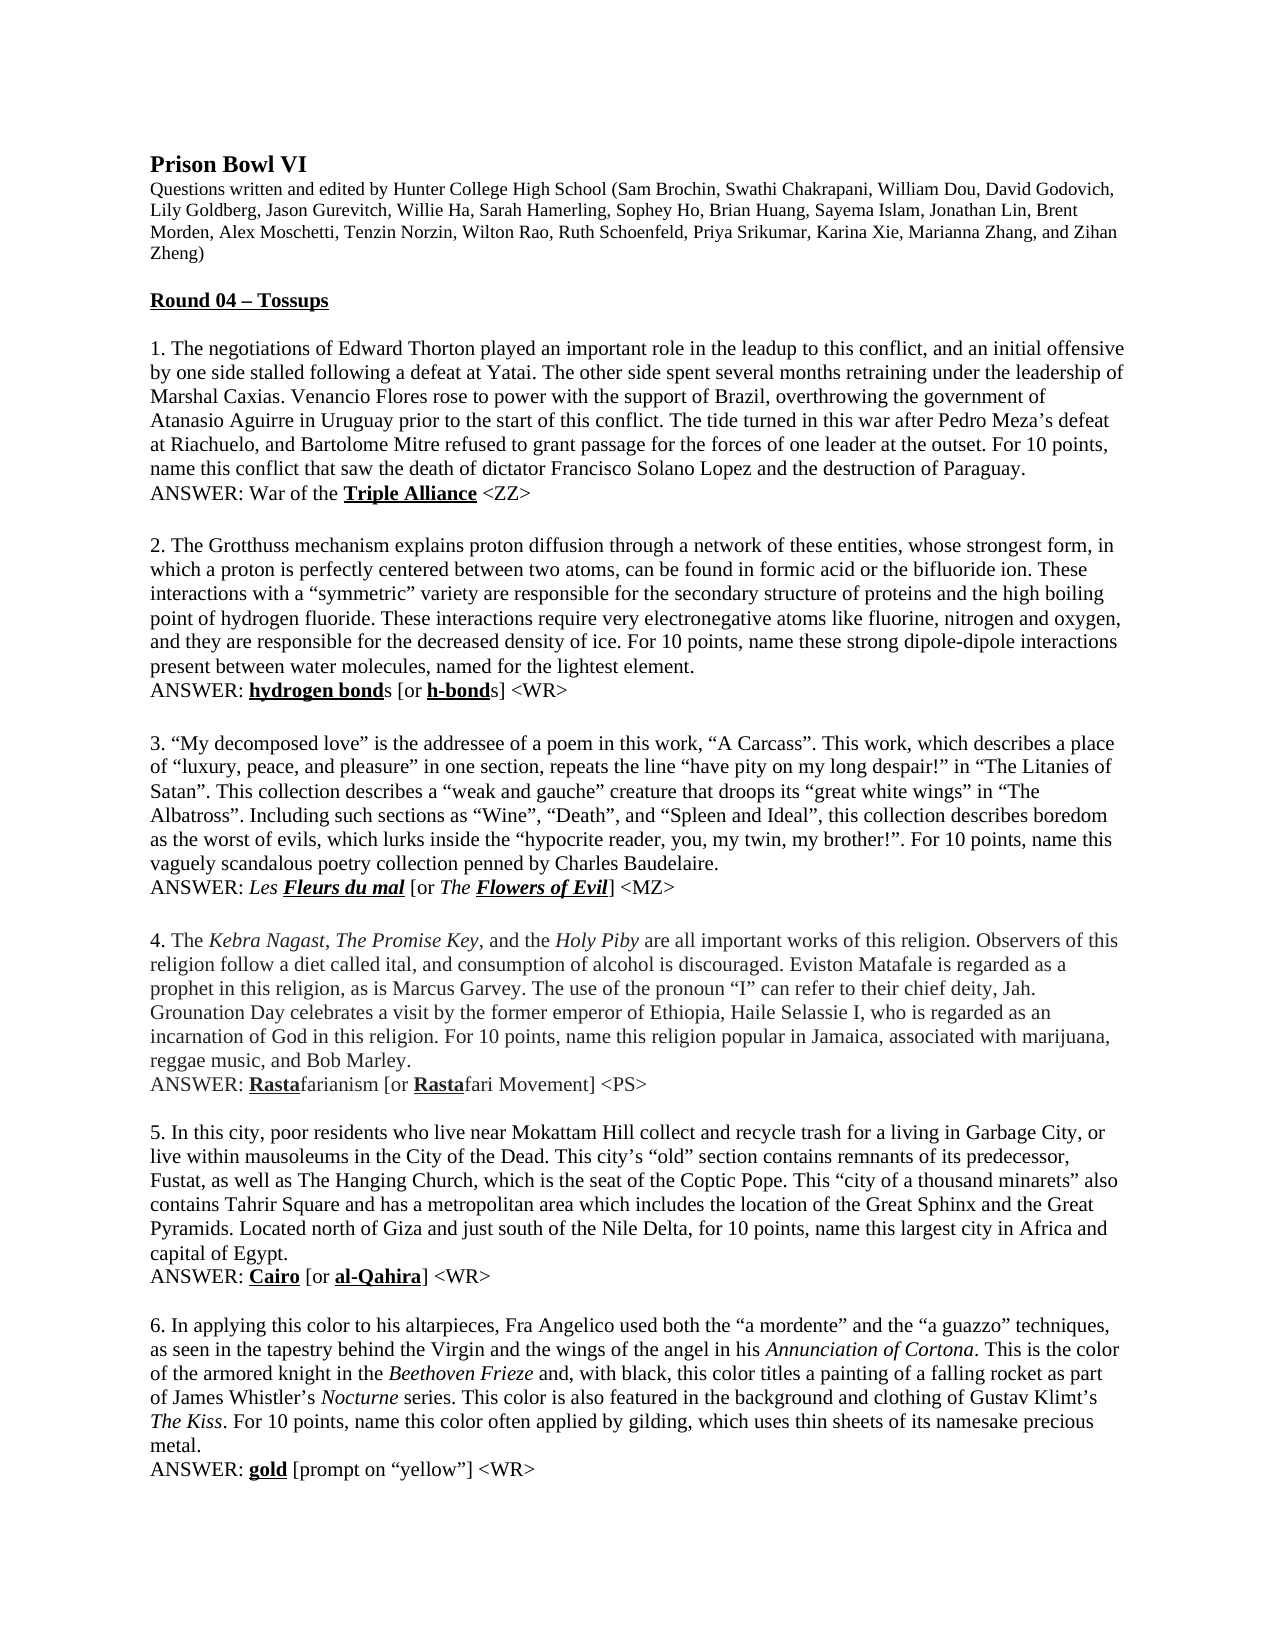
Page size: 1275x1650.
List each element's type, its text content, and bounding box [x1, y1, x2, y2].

text Round 04 – Tossups [150, 288, 1125, 312]
text 1. The negotiations of Edward Thorton played an important role in the leadup to this conflict, and an initial offensive by one side stalled following a defeat at Yatai. The other side spent several months retraining under the leadership of Marshal Caxias. Venancio Flores rose to power with the support of Brazil, overthrowing the government of Atanasio Aguirre in Uruguay prior to the start of this conflict. The tide turned in this war after Pedro Meza’s defeat at Riachuelo, and Bartolome Mitre refused to grant passage for the forces of one leader at the outset. For 10 points, name this conflict that saw the death of dictator Francisco Solano Lopez and the destruction of Paraguay. [150, 336, 1125, 480]
text ANSWER: War of the Triple Alliance <ZZ> [150, 480, 1125, 533]
text 4. The Kebra Nagast, The Promise Key, and the Holy Piby are all important works of this religion. Observers of this religion follow a diet called ital, and consumption of alcohol is discouraged. Eviston Matafale is regarded as a prophet in this religion, as is Marcus Garvey. The use of the pronoun “I” can refer to their chief deity, Jah. Grounation Day celebrates a visit by the former emperor of Ethiopia, Haile Selassie I, who is regarded as an incarnation of God in this religion. For 10 points, name this religion popular in Jamaica, associated with marijuana, reggae music, and Bob Marley. [150, 928, 1125, 1072]
text 5. In this city, poor residents who live near Mokattam Hill collect and recycle trash for a living in Garbage City, or live within mausoleums in the City of the Dead. This city’s “old” section contains remnants of its predecessor, Fustat, as well as The Hanging Church, which is the seat of the Coptic Pope. This “city of a thousand minarets” also contains Tahrir Square and has a metropolitan area which includes the location of the Great Sphinx and the Great Pyramids. Located north of Giza and just south of the Nile Delta, for 10 points, name this largest city in Africa and capital of Egypt. [150, 1120, 1125, 1264]
text 6. In applying this color to his altarpieces, Fra Angelico used both the “a mordente” and the “a guazzo” techniques, as seen in the tapestry behind the Virgin and the wings of the angel in his Annunciation of Cortona. This is the color of the armored knight in the Beethoven Frieze and, with black, this color titles a painting of a falling rocket as part of James Whistler’s Nocturne series. This color is also featured in the background and clothing of Gustav Klimt’s The Kiss. For 10 points, name this color often applied by gilding, which uses thin sheets of its namesake precious metal. [150, 1313, 1125, 1457]
text 3. “My decomposed love” is the addressee of a poem in this work, “A Carcass”. This work, which describes a place of “luxury, peace, and pleasure” in one section, repeats the line “have pity on my long despair!” in “The Litanies of Satan”. This collection describes a “weak and gauche” creature that droops its “great white wings” in “The Albatross”. Including such sections as “Wine”, “Death”, and “Spleen and Ideal”, this collection describes boredom as the worst of evils, which lurks inside the “hypocrite reader, you, my twin, my brother!”. For 10 points, name this vaguely scandalous poetry collection penned by Charles Baudelaire. [150, 730, 1125, 875]
text ANSWER: Rastafarianism [or Rastafari Movement] <PS> [150, 1072, 1125, 1096]
text ANSWER: gold [prompt on “yellow”] <WR> [150, 1457, 1125, 1481]
text Prison Bowl VI [150, 150, 1125, 178]
text ANSWER: Les Fleurs du mal [or The Flowers of Evil] <MZ> [150, 875, 1125, 928]
text ANSWER: Cairo [or al-Qahira] <WR> [150, 1264, 1125, 1288]
text Questions written and edited by Hunter College High School (Sam Brochin, Swathi Chakrapani, William Dou, David Godovich, Lily Goldberg, Jason Gurevitch, Willie Ha, Sarah Hamerling, Sophey Ho, Brian Huang, Sayema Islam, Jonathan Lin, Brent Morden, Alex Moschetti, Tenzin Norzin, Wilton Rao, Ruth Schoenfeld, Priya Srikumar, Karina Xie, Marianna Zhang, and Zihan Zheng) [150, 178, 1125, 264]
text 2. The Grotthuss mechanism explains proton diffusion through a network of these entities, whose strongest form, in which a proton is perfectly centered between two atoms, can be found in formic acid or the bifluoride ion. These interactions with a “symmetric” variety are responsible for the secondary structure of proteins and the high boiling point of hydrogen fluoride. These interactions require very electronegative atoms like fluorine, nitrogen and oxygen, and they are responsible for the decreased density of ice. For 10 points, name these strong dipole-dipole interactions present between water molecules, named for the lightest element. [150, 533, 1125, 678]
text ANSWER: hydrogen bonds [or h-bonds] <WR> [150, 678, 1125, 730]
